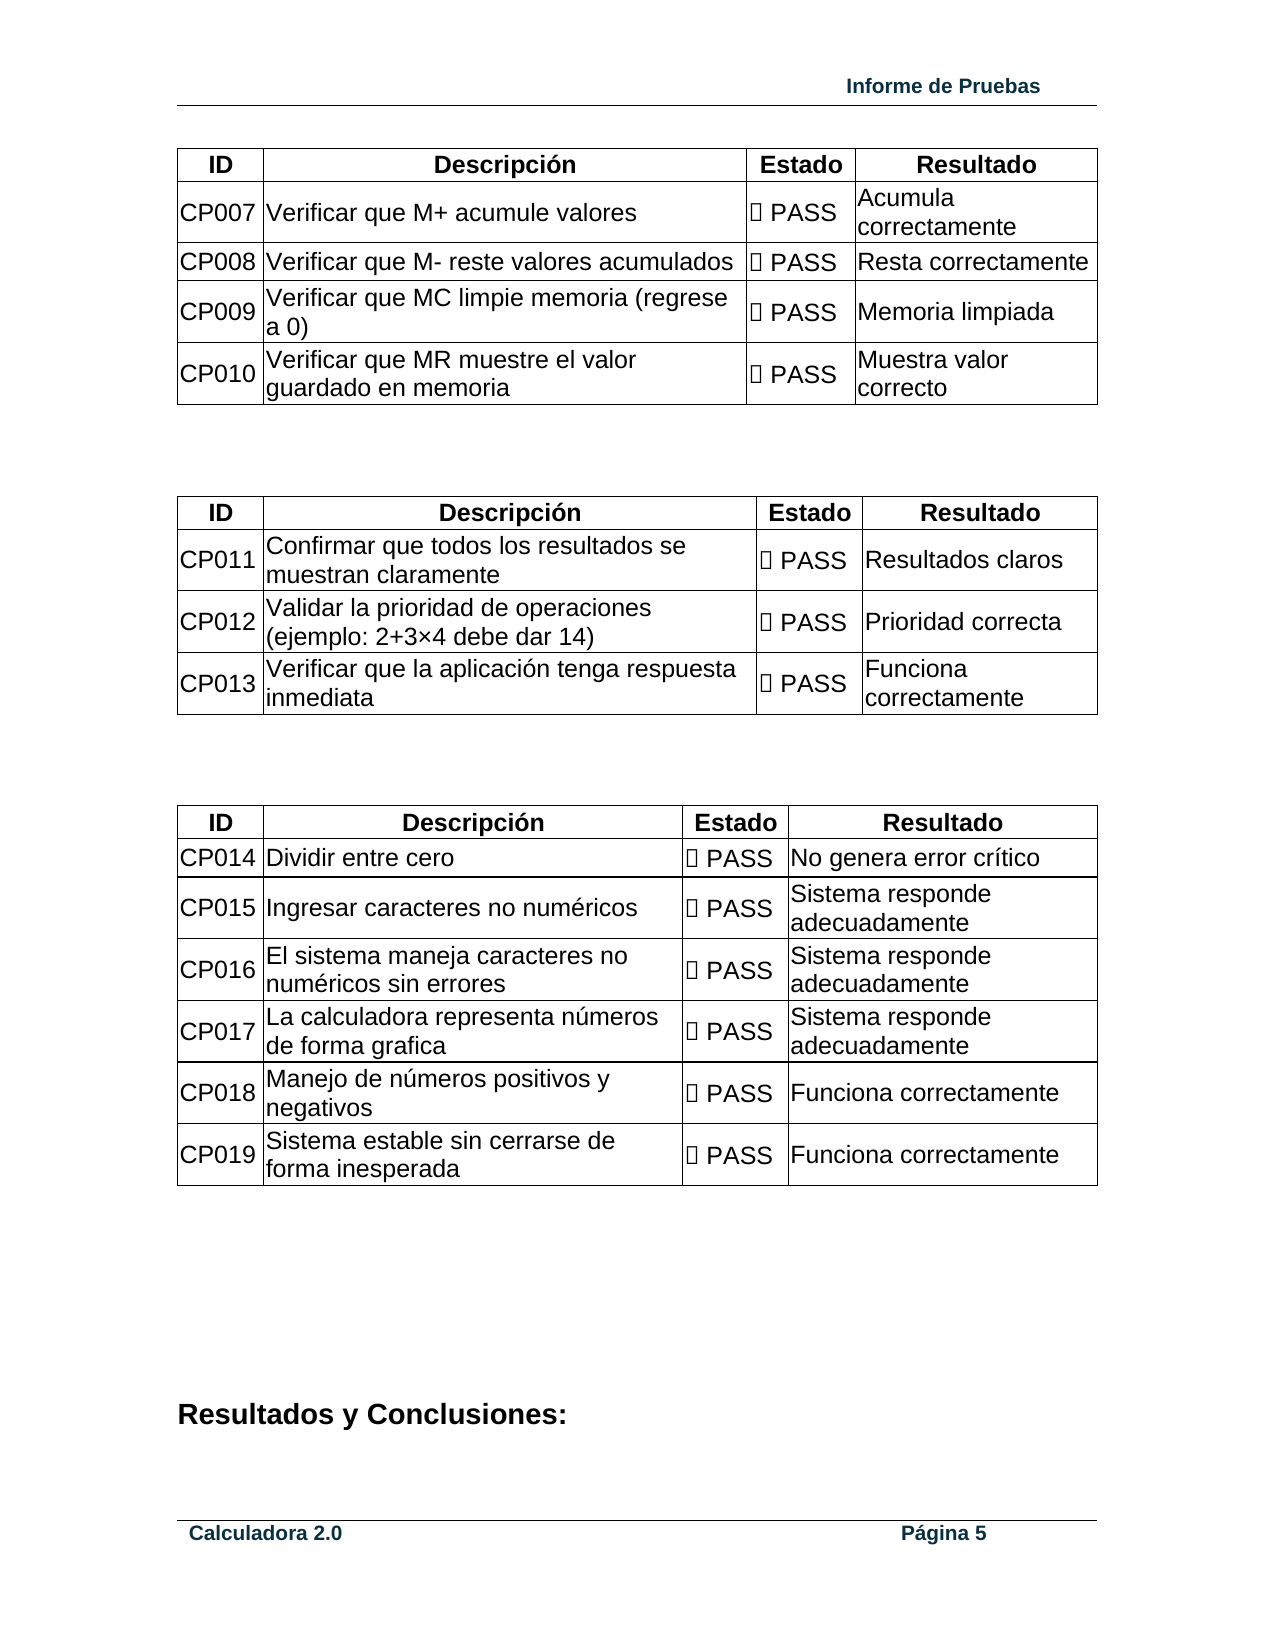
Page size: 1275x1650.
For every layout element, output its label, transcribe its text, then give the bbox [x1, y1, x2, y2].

table_cell CP019 [178, 1124, 263, 1185]
table_header ID [178, 497, 263, 528]
table_cell ✅ PASS [683, 878, 788, 938]
table_cell Prioridad correcta [863, 591, 1097, 652]
table_cell Sistema responde adecuadamente [789, 878, 1097, 938]
table_cell Verificar que la aplicación tenga respuesta inmediata [264, 653, 756, 713]
table_cell CP016 [178, 939, 263, 1000]
table_cell Sistema responde adecuadamente [789, 939, 1097, 1000]
table_cell ✅ PASS [683, 1001, 788, 1061]
table_cell ✅ PASS [757, 530, 862, 590]
table_cell CP009 [178, 281, 263, 342]
table_cell Manejo de números positivos y negativos [264, 1063, 682, 1123]
table_cell Resultados claros [863, 530, 1097, 590]
table_cell Confirmar que todos los resultados se muestran claramente [264, 530, 756, 590]
table_cell No genera error crítico [789, 839, 1097, 876]
table_cell Funciona correctamente [789, 1124, 1097, 1185]
table_cell Funciona correctamente [863, 653, 1097, 713]
table_cell CP011 [178, 530, 263, 590]
table_cell Sistema responde adecuadamente [789, 1001, 1097, 1061]
table_cell ✅ PASS [683, 1124, 788, 1185]
table_cell CP018 [178, 1063, 263, 1123]
table_cell El sistema maneja caracteres no numéricos sin errores [264, 939, 682, 1000]
table_header ID [178, 806, 263, 838]
table_cell Verificar que MC limpie memoria (regrese a 0) [264, 281, 746, 342]
table_cell CP017 [178, 1001, 263, 1061]
table_cell ✅ PASS [747, 343, 855, 404]
table_cell ✅ PASS [683, 1063, 788, 1123]
table_cell Memoria limpiada [856, 281, 1097, 342]
table_cell Verificar que M+ acumule valores [264, 182, 746, 242]
table_cell CP015 [178, 878, 263, 938]
table_cell Verificar que MR muestre el valor guardado en memoria [264, 343, 746, 404]
table_cell ✅ PASS [757, 653, 862, 713]
table_header Estado [747, 149, 855, 181]
table_cell CP010 [178, 343, 263, 404]
table_cell Validar la prioridad de operaciones (ejemplo: 2+3×4 debe dar 14) [264, 591, 756, 652]
table_cell CP007 [178, 182, 263, 242]
table_header Resultado [863, 497, 1097, 528]
table_cell ✅ PASS [747, 182, 855, 242]
table_cell La calculadora representa números de forma grafica [264, 1001, 682, 1061]
table_header Descripción [264, 806, 682, 838]
table_header Resultado [789, 806, 1097, 838]
table_header Descripción [264, 149, 746, 181]
table_cell Dividir entre cero [264, 839, 682, 876]
table_cell Muestra valor correcto [856, 343, 1097, 404]
table_header Descripción [264, 497, 756, 528]
text Resultados y Conclusiones: [177, 1397, 1098, 1431]
table_header ID [178, 149, 263, 181]
table_header Estado [683, 806, 788, 838]
table_cell CP008 [178, 243, 263, 280]
table_cell Sistema estable sin cerrarse de forma inesperada [264, 1124, 682, 1185]
table_cell CP012 [178, 591, 263, 652]
table_cell Ingresar caracteres no numéricos [264, 878, 682, 938]
table_cell CP013 [178, 653, 263, 713]
table_header Estado [757, 497, 862, 528]
table_cell ✅ PASS [757, 591, 862, 652]
table_cell ✅ PASS [683, 939, 788, 1000]
table_cell Verificar que M- reste valores acumulados [264, 243, 746, 280]
table_cell CP014 [178, 839, 263, 876]
table_cell ✅ PASS [747, 243, 855, 280]
table_cell Funciona correctamente [789, 1063, 1097, 1123]
table_cell ✅ PASS [683, 839, 788, 876]
table_cell ✅ PASS [747, 281, 855, 342]
table_cell Acumula correctamente [856, 182, 1097, 242]
table_cell Resta correctamente [856, 243, 1097, 280]
table_header Resultado [856, 149, 1097, 181]
